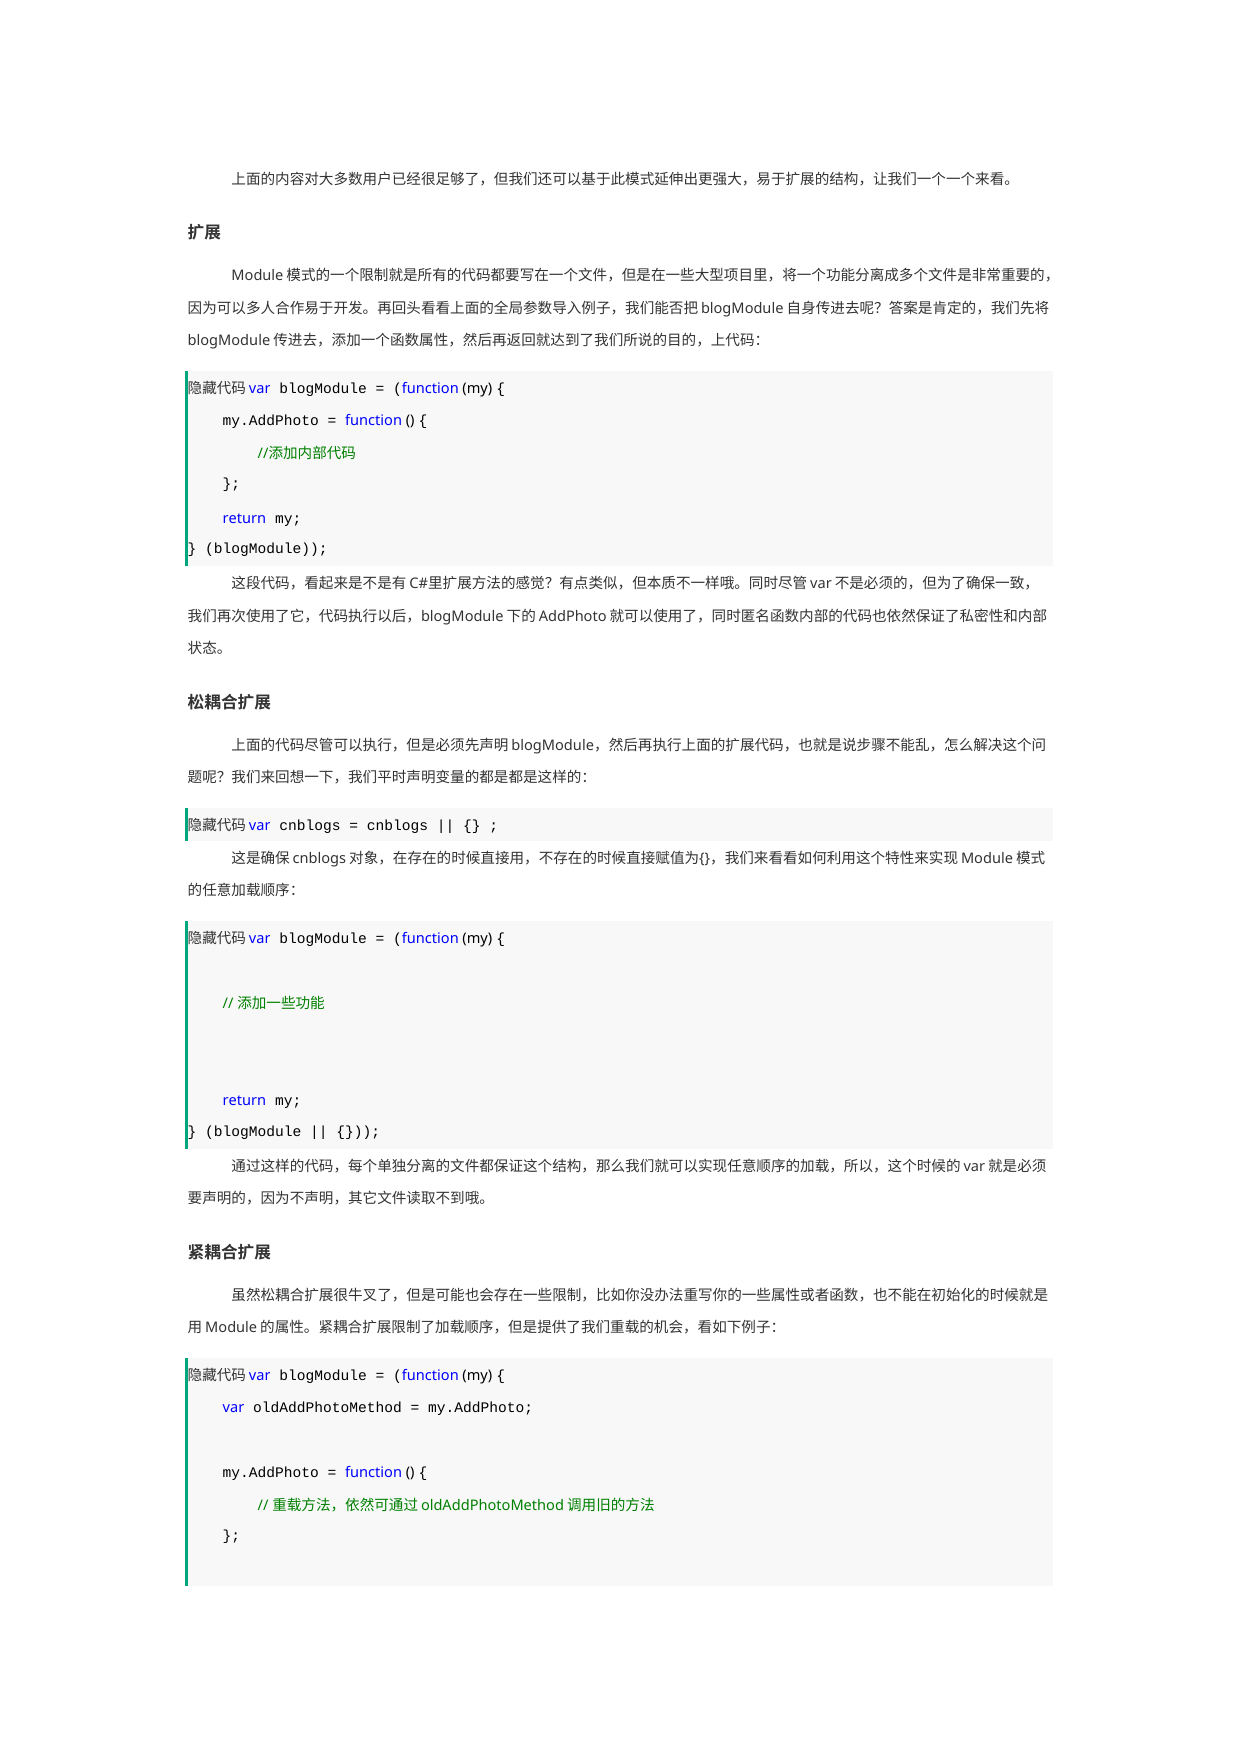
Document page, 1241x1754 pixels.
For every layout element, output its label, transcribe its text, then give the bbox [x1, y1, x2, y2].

text 上面的代码尽管可以执行，但是必须先声明blogModule，然后再执行上面的扩展代码，也就是说步骤不能乱，怎么解决这个问题呢？我们来回想一下，我们平时声明变量的都是都是这样的： [187, 728, 1053, 793]
text 隐藏代码var blogModule = (function (my) { [188, 1358, 1053, 1391]
text // 添加一些功能 [188, 986, 1053, 1019]
text var oldAddPhotoMethod = my.AddPhoto; [188, 1391, 1053, 1423]
text return my; [188, 1084, 1053, 1116]
text 虽然松耦合扩展很牛叉了，但是可能也会存在一些限制，比如你没办法重写你的一些属性或者函数，也不能在初始化的时候就是用Module的属性。紧耦合扩展限制了加载顺序，但是提供了我们重载的机会，看如下例子： [187, 1278, 1053, 1343]
text 隐藏代码var blogModule = (function (my) { [188, 921, 1053, 954]
subtitle 紧耦合扩展 [187, 1235, 1053, 1267]
text 隐藏代码var blogModule = (function (my) { [188, 371, 1053, 404]
text my.AddPhoto = function () { [188, 404, 1053, 436]
text } (blogModule)); [188, 534, 1053, 566]
text 这是确保cnblogs对象，在存在的时候直接用，不存在的时候直接赋值为{}，我们来看看如何利用这个特性来实现Module模式的任意加载顺序： [187, 841, 1053, 906]
subtitle 扩展 [187, 215, 1053, 248]
text 这段代码，看起来是不是有C#里扩展方法的感觉？有点类似，但本质不一样哦。同时尽管var不是必须的，但为了确保一致，我们再次使用了它，代码执行以后，blogModule下的AddPhoto就可以使用了，同时匿名函数内部的代码也依然保证了私密性和内部状态。 [187, 566, 1053, 664]
text // 重载方法，依然可通过oldAddPhotoMethod调用旧的方法 [188, 1488, 1053, 1521]
text Module模式的一个限制就是所有的代码都要写在一个文件，但是在一些大型项目里，将一个功能分离成多个文件是非常重要的，因为可以多人合作易于开发。再回头看看上面的全局参数导入例子，我们能否把blogModule自身传进去呢？答案是肯定的，我们先将blogModule传进去，添加一个函数属性，然后再返回就达到了我们所说的目的，上代码： [187, 258, 1053, 356]
text return my; [188, 501, 1053, 534]
text }; [188, 1521, 1053, 1553]
text } (blogModule || {})); [188, 1116, 1053, 1149]
text 通过这样的代码，每个单独分离的文件都保证这个结构，那么我们就可以实现任意顺序的加载，所以，这个时候的var就是必须要声明的，因为不声明，其它文件读取不到哦。 [187, 1149, 1053, 1214]
text 上面的内容对大多数用户已经很足够了，但我们还可以基于此模式延伸出更强大，易于扩展的结构，让我们一个一个来看。 [187, 162, 1053, 194]
text //添加内部代码 [188, 436, 1053, 469]
text my.AddPhoto = function () { [188, 1456, 1053, 1488]
text }; [188, 469, 1053, 501]
text 隐藏代码var cnblogs = cnblogs || {} ; [188, 808, 1053, 841]
subtitle 松耦合扩展 [187, 685, 1053, 717]
